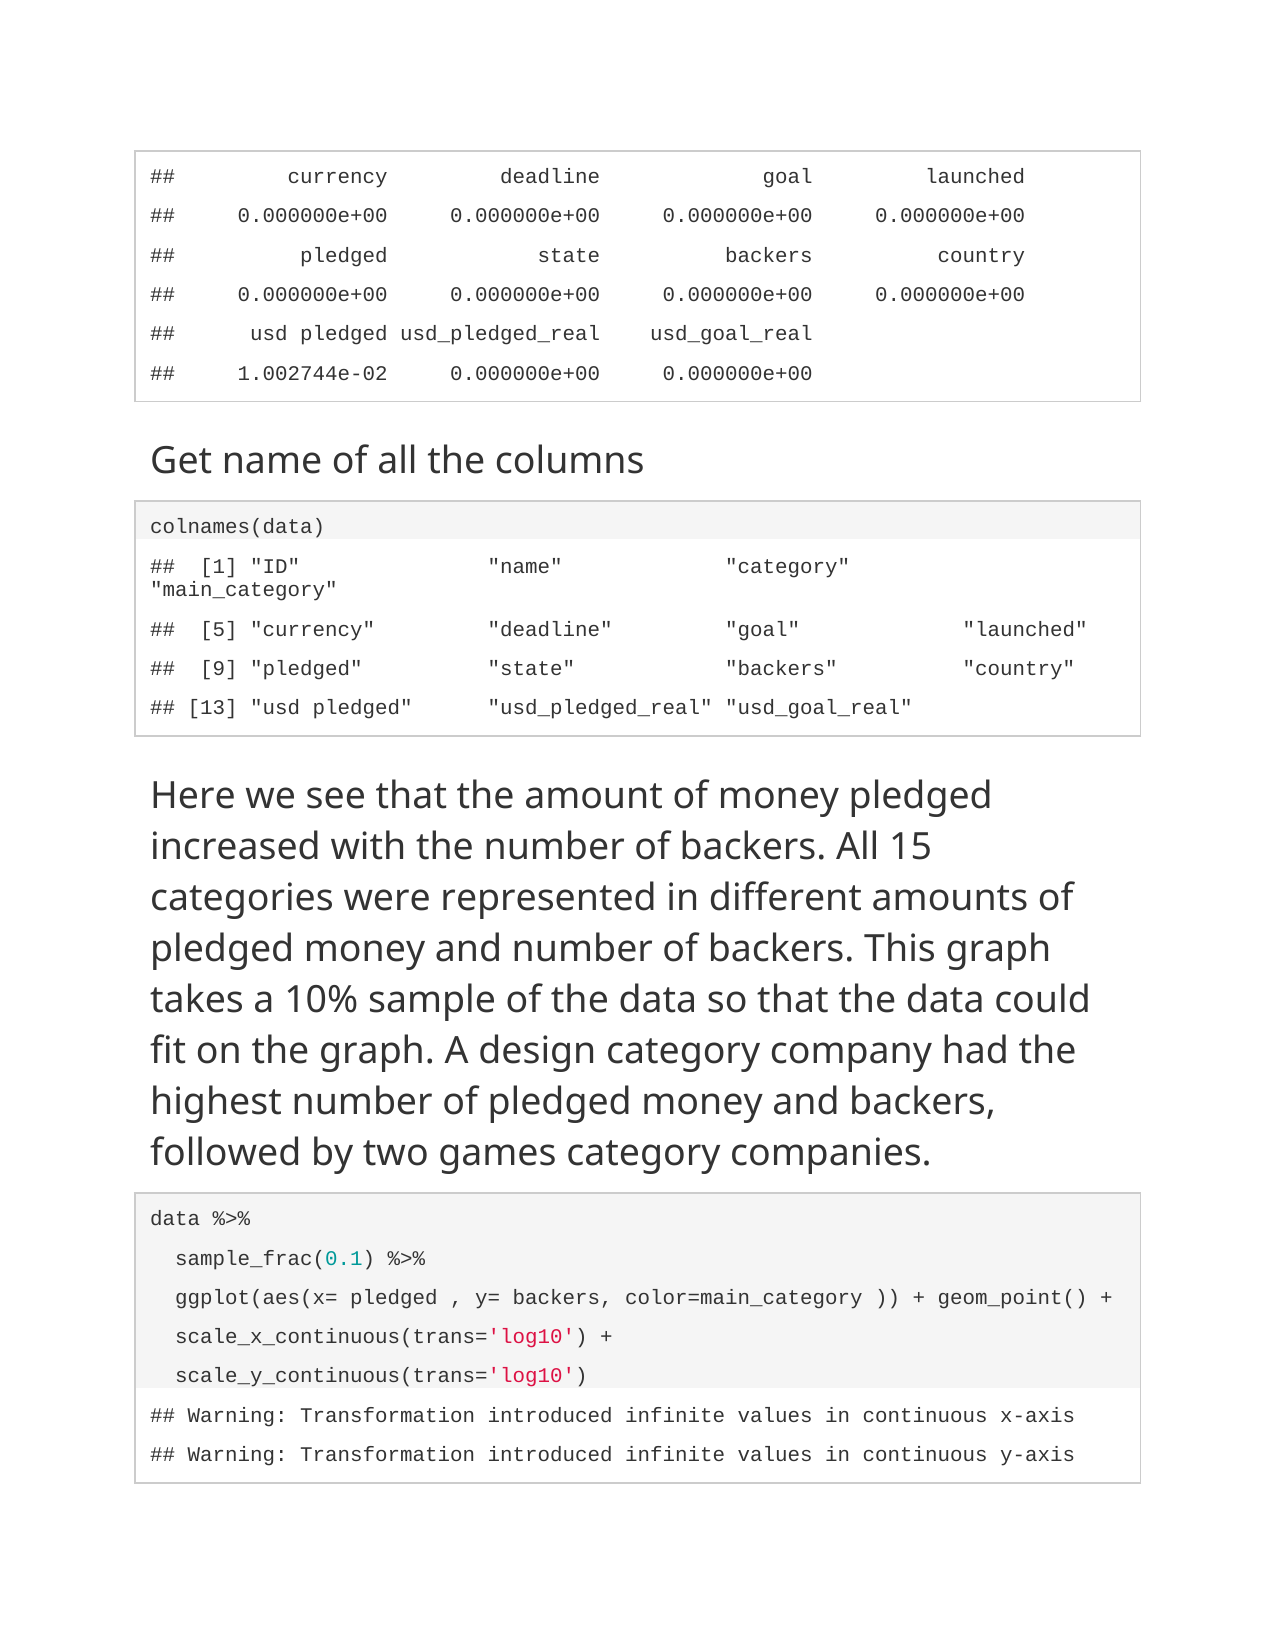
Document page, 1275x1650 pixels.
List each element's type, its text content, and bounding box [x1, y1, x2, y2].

text ## [13] "usd pledged" "usd_pledged_real" "usd_goal_real" [136, 681, 1140, 735]
text ## pledged state backers country [136, 228, 1140, 268]
text ## [1] "ID" "name" "category" "main_category" [136, 539, 1140, 602]
text scale_y_continuous(trans='log10') [136, 1349, 1140, 1388]
text ## 1.002744e-02 0.000000e+00 0.000000e+00 [136, 346, 1140, 401]
text scale_x_continuous(trans='log10') + [136, 1310, 1140, 1349]
text ## usd pledged usd_pledged_real usd_goal_real [136, 307, 1140, 346]
text ## currency deadline goal launched [136, 152, 1140, 189]
text ## 0.000000e+00 0.000000e+00 0.000000e+00 0.000000e+00 [136, 268, 1140, 307]
text ## [9] "pledged" "state" "backers" "country" [136, 642, 1140, 681]
text ## Warning: Transformation introduced infinite values in continuous y-axis [136, 1428, 1140, 1482]
text ggplot(aes(x= pledged , y= backers, color=main_category )) + geom_point() + [136, 1271, 1140, 1310]
text ## [5] "currency" "deadline" "goal" "launched" [136, 602, 1140, 642]
text Here we see that the amount of money pledged increased with the number of backers. All 15 categories were represented in different amounts of pledged money and number of backers. This graph takes a 10% sample of the data so that the data could fit on the graph. A design category company had the highest number of pledged money and backers, followed by two games category companies. [150, 768, 1125, 1176]
text ## 0.000000e+00 0.000000e+00 0.000000e+00 0.000000e+00 [136, 189, 1140, 228]
text sample_frac(0.1) %>% [136, 1231, 1140, 1271]
text ## Warning: Transformation introduced infinite values in continuous x-axis [136, 1388, 1140, 1428]
text data %>% [136, 1194, 1140, 1231]
text Get name of all the columns [150, 433, 1125, 484]
text colnames(data) [136, 502, 1140, 539]
